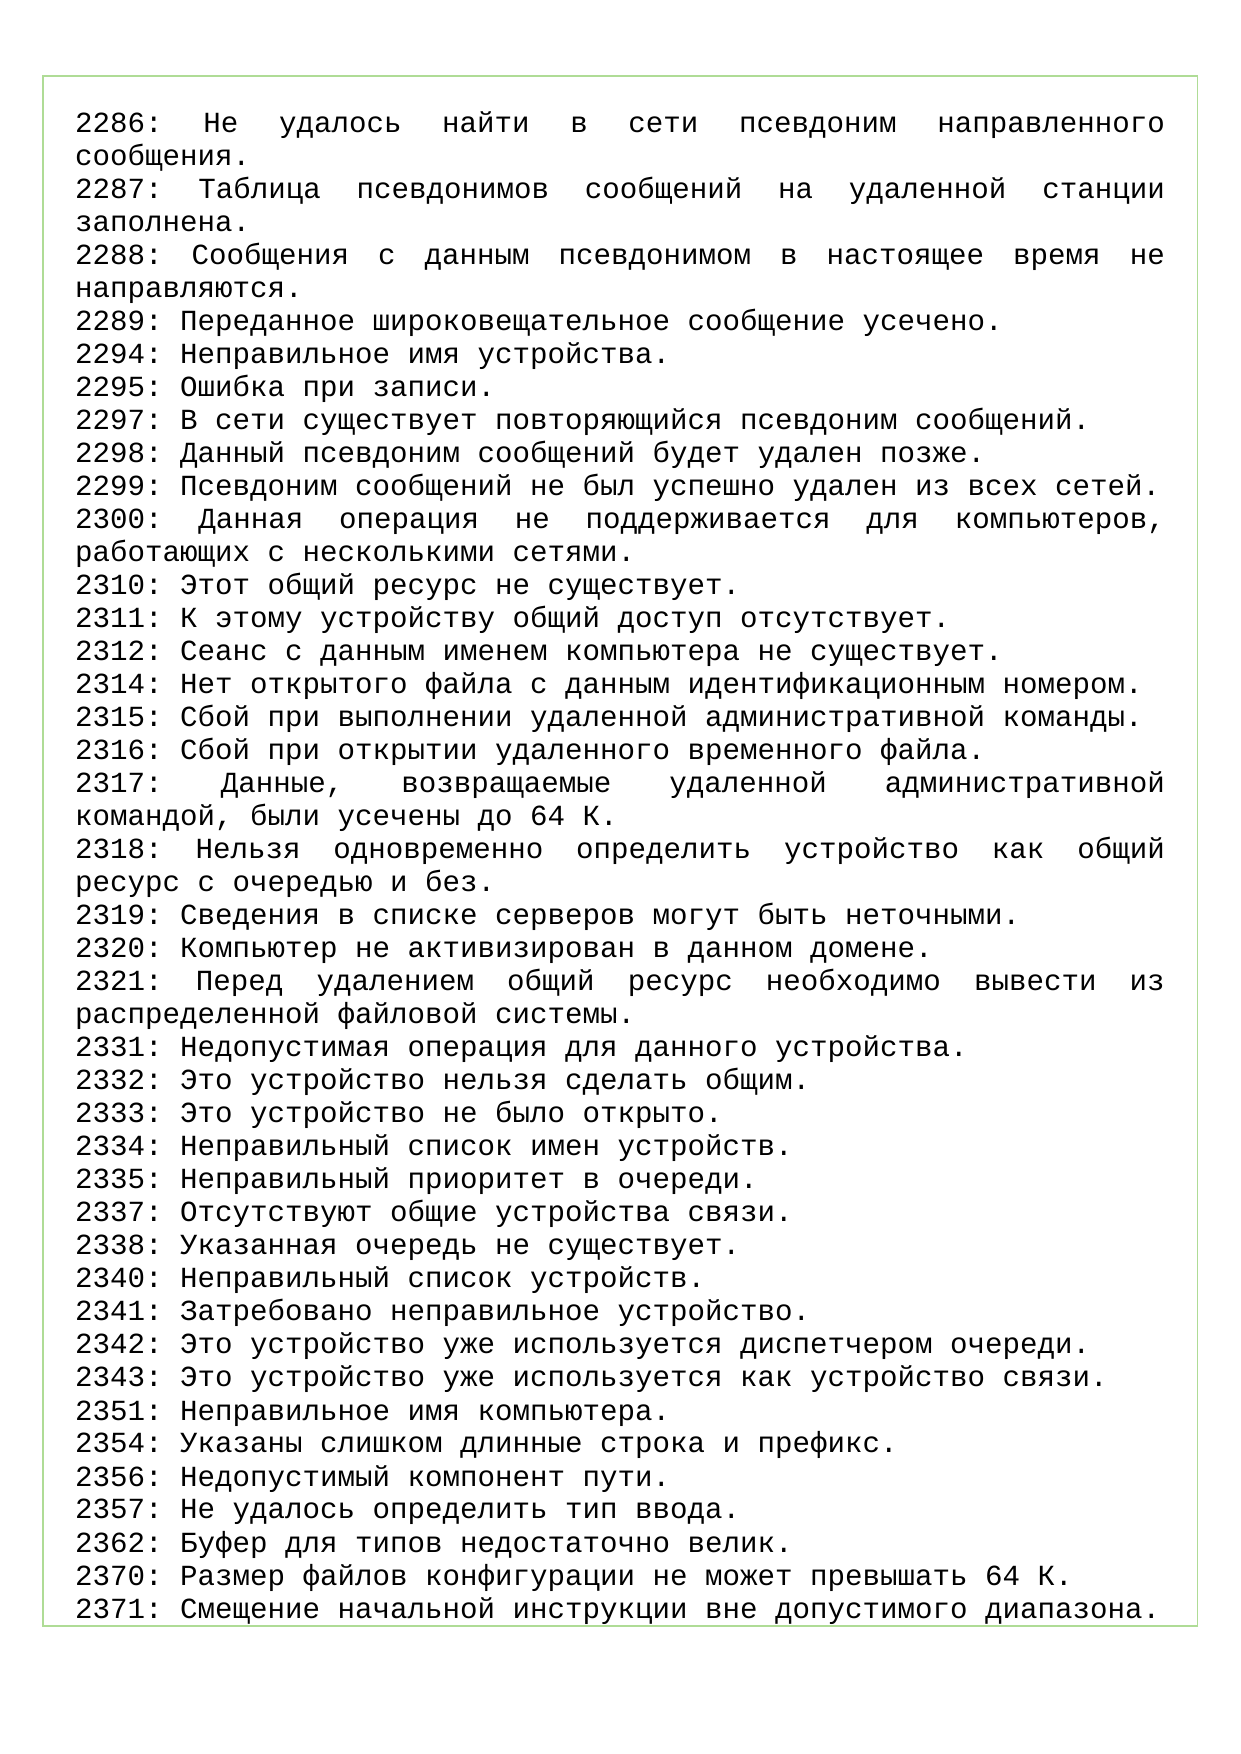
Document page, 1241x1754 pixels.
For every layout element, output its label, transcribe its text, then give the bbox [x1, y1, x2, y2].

text 2331: Недопустимая операция для данного устройства. [75, 1032, 1165, 1065]
text 2334: Неправильный список имен устройств. [75, 1131, 1165, 1164]
text 2288: Сообщения с данным псевдонимом в настоящее время не направляются. [75, 240, 1165, 306]
text 2294: Неправильное имя устройства. [75, 339, 1165, 372]
text 2299: Псевдоним сообщений не был успешно удален из всех сетей. [75, 471, 1165, 504]
text 2371: Смещение начальной инструкции вне допустимого диапазона. [75, 1594, 1165, 1625]
text 2289: Переданное широковещательное сообщение усечено. [75, 306, 1165, 339]
text 2321: Перед удалением общий ресурс необходимо вывести из распределенной файловой системы. [75, 966, 1165, 1032]
text 2333: Это устройство не было открыто. [75, 1098, 1165, 1131]
text 2297: В сети существует повторяющийся псевдоним сообщений. [75, 405, 1165, 438]
text 2312: Сеанс с данным именем компьютера не существует. [75, 636, 1165, 669]
text 2332: Это устройство нельзя сделать общим. [75, 1065, 1165, 1098]
text 2295: Ошибка при записи. [75, 372, 1165, 405]
text 2335: Неправильный приоритет в очереди. [75, 1164, 1165, 1197]
text 2370: Размер файлов конфигурации не может превышать 64 К. [75, 1561, 1165, 1594]
text 2341: Затребовано неправильное устройство. [75, 1297, 1165, 1329]
text 2319: Сведения в списке серверов могут быть неточными. [75, 900, 1165, 933]
text 2286: Не удалось найти в сети псевдоним направленного сообщения. [44, 77, 1197, 174]
text 2356: Недопустимый компонент пути. [75, 1462, 1165, 1495]
text 2343: Это устройство уже используется как устройство связи. [75, 1363, 1165, 1396]
text 2318: Нельзя одновременно определить устройство как общий ресурс с очередью и без. [75, 834, 1165, 900]
text 2287: Таблица псевдонимов сообщений на удаленной станции заполнена. [75, 174, 1165, 240]
text 2357: Не удалось определить тип ввода. [75, 1495, 1165, 1528]
text 2340: Неправильный список устройств. [75, 1263, 1165, 1297]
text 2337: Отсутствуют общие устройства связи. [75, 1197, 1165, 1231]
text 2310: Этот общий ресурс не существует. [75, 570, 1165, 603]
text 2362: Буфер для типов недостаточно велик. [75, 1528, 1165, 1561]
text 2300: Данная операция не поддерживается для компьютеров, работающих с несколькими сетями. [75, 504, 1165, 570]
text 2338: Указанная очередь не существует. [75, 1231, 1165, 1263]
text 2311: К этому устройству общий доступ отсутствует. [75, 603, 1165, 636]
text 2354: Указаны слишком длинные строка и префикс. [75, 1429, 1165, 1462]
text 2315: Сбой при выполнении удаленной административной команды. [75, 702, 1165, 735]
text 2317: Данные, возвращаемые удаленной административной командой, были усечены до 64 К. [75, 768, 1165, 834]
text 2320: Компьютер не активизирован в данном домене. [75, 933, 1165, 966]
text 2298: Данный псевдоним сообщений будет удален позже. [75, 438, 1165, 471]
text 2351: Неправильное имя компьютера. [75, 1396, 1165, 1429]
text 2314: Нет открытого файла с данным идентификационным номером. [75, 669, 1165, 702]
text 2342: Это устройство уже используется диспетчером очереди. [75, 1329, 1165, 1363]
text 2316: Сбой при открытии удаленного временного файла. [75, 735, 1165, 768]
